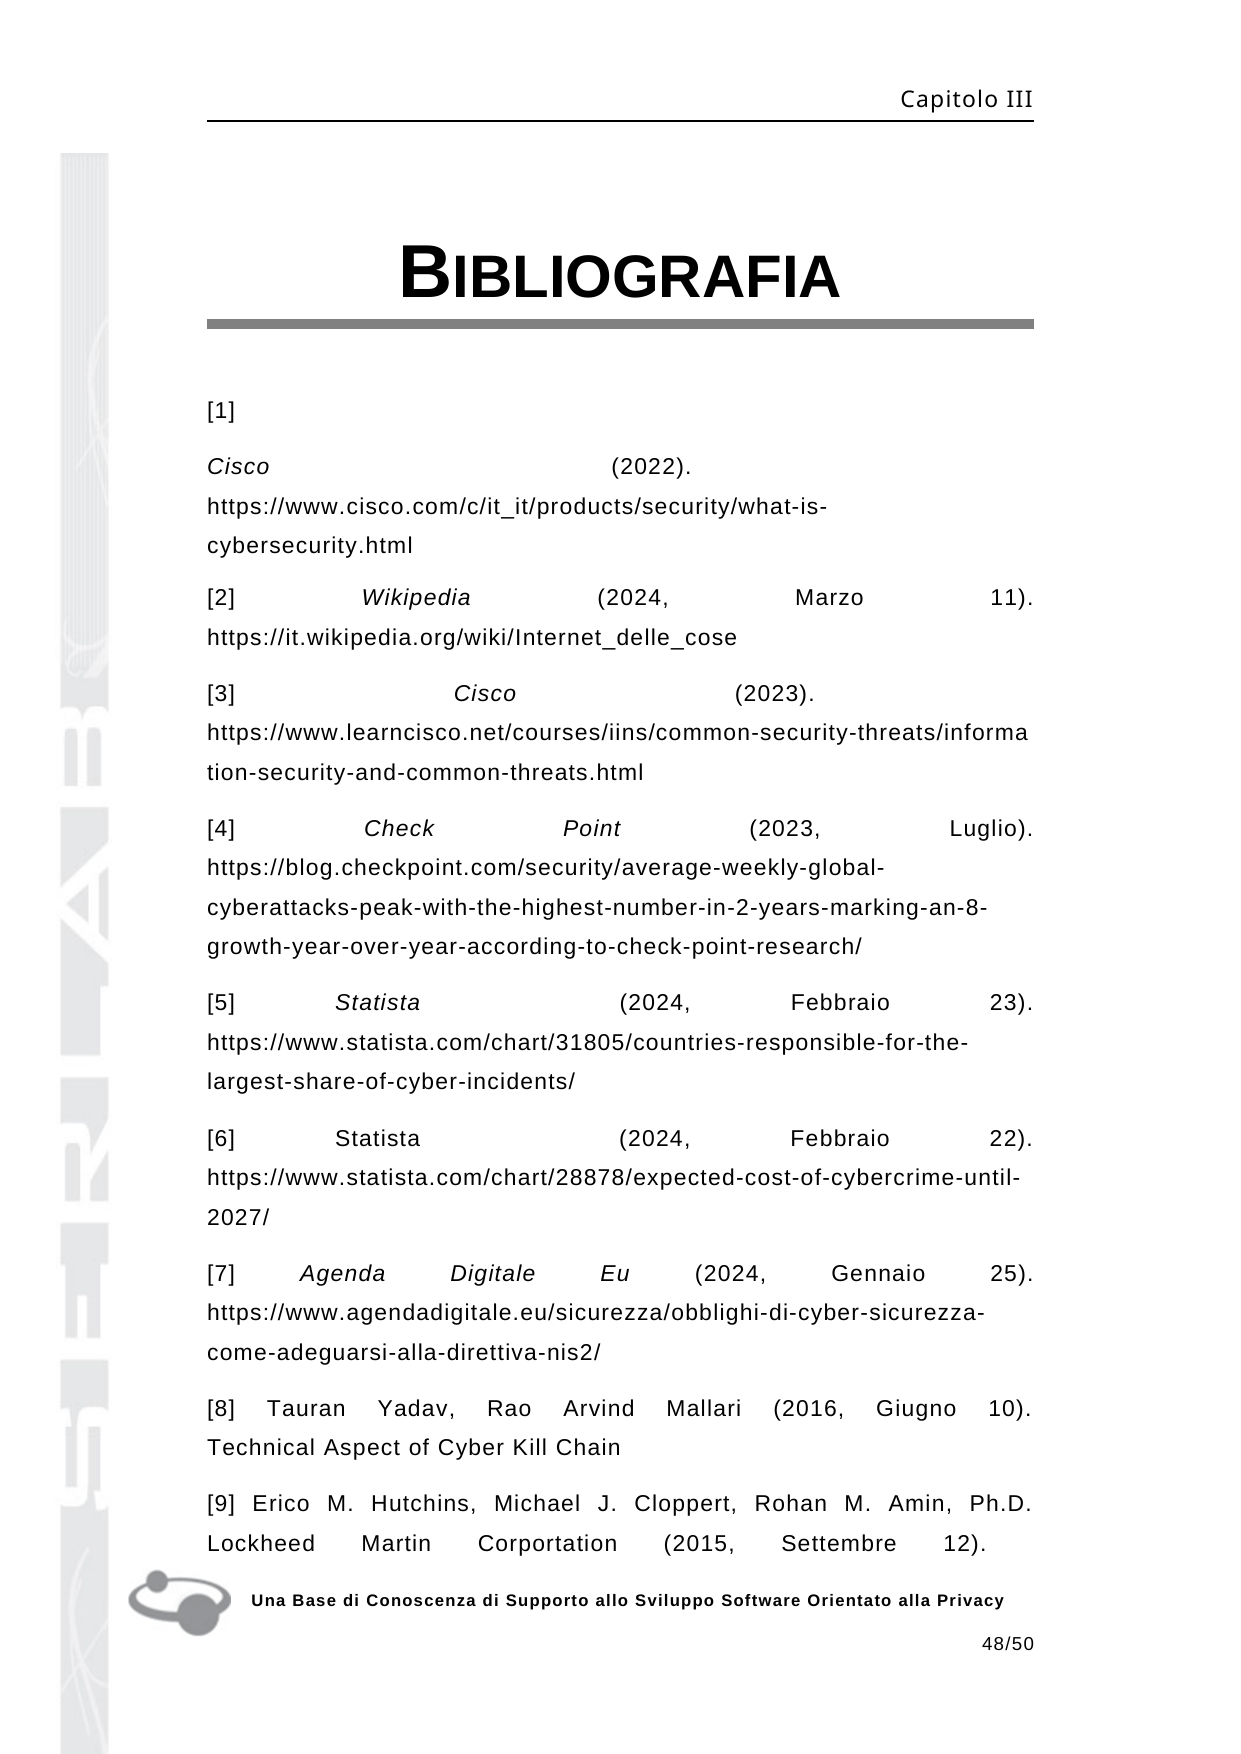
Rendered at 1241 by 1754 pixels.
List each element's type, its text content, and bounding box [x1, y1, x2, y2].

subtitle Bibliografia [207, 227, 1034, 319]
picture [46, 153, 231, 1754]
text [8] Tauran Yadav, Rao Arvind Mallari (2016, Giugno 10). Technical Aspect of Cyber Kill Chain [207, 1395, 1034, 1461]
text [6] Statista (2024, Febbraio 22). https://www.statista.com/chart/28878/expected-cost-of-cybercrime-until-2027/ [207, 1124, 1034, 1230]
text [7] Agenda Digitale Eu (2024, Gennaio 25). https://www.agendadigitale.eu/sicurezza/obblighi-di-cyber-sicurezza-come-adeguarsi-alla-direttiva-nis2/ [207, 1259, 1034, 1365]
